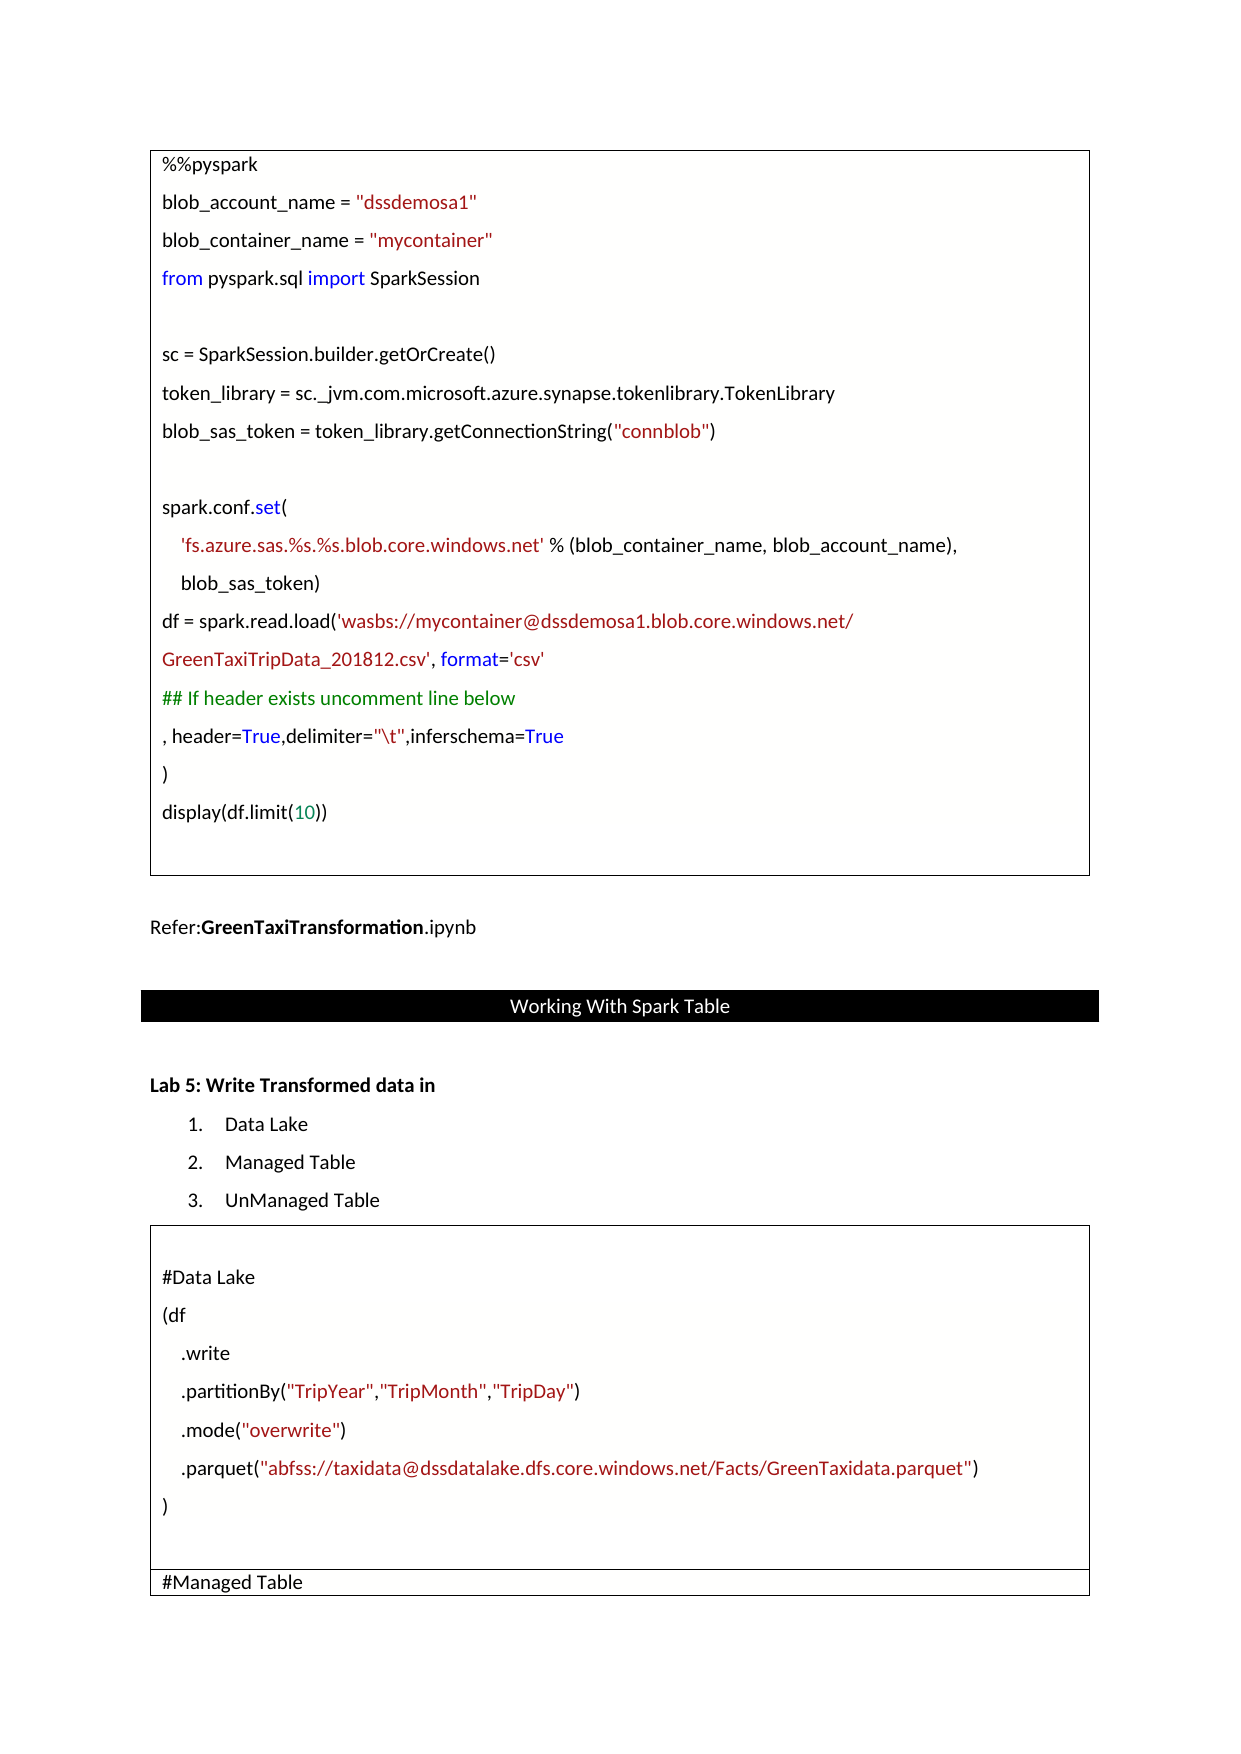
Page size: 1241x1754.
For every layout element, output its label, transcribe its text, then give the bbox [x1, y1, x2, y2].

list UnManaged Table [187, 1187, 1090, 1212]
text Lab 5: Write Transformed data in [150, 1073, 1090, 1098]
table_header #Data Lake (df .write .partitionBy("TripYear","TripMonth","TripDay") .mode("overwrite") .parquet("abfss://taxidata@dssdatalake.dfs.core.windows.net/Facts/GreenTaxidata.parquet") ) [151, 1226, 1089, 1568]
table_header %%pyspark blob_account_name = "dssdemosa1" blob_container_name = "mycontainer" from pyspark.sql import SparkSession sc = SparkSession.builder.getOrCreate() token_library = sc._jvm.com.microsoft.azure.synapse.tokenlibrary.TokenLibrary blob_sas_token = token_library.getConnectionString("connblob") spark.conf.set( 'fs.azure.sas.%s.%s.blob.core.windows.net' % (blob_container_name, blob_account_name), blob_sas_token) df = spark.read.load('wasbs://mycontainer@dssdemosa1.blob.core.windows.net/GreenTaxiTripData_201812.csv', format='csv' ## If header exists uncomment line below , header=True,delimiter="\t",inferschema=True ) display(df.limit(10)) [151, 151, 1089, 875]
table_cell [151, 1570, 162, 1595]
text Working With Spark Table [142, 991, 1098, 1021]
text Refer:GreenTaxiTransformation.ipynb [150, 914, 1090, 939]
list Managed Table [187, 1149, 1090, 1174]
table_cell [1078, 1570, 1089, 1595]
list Data Lake [187, 1111, 1090, 1136]
